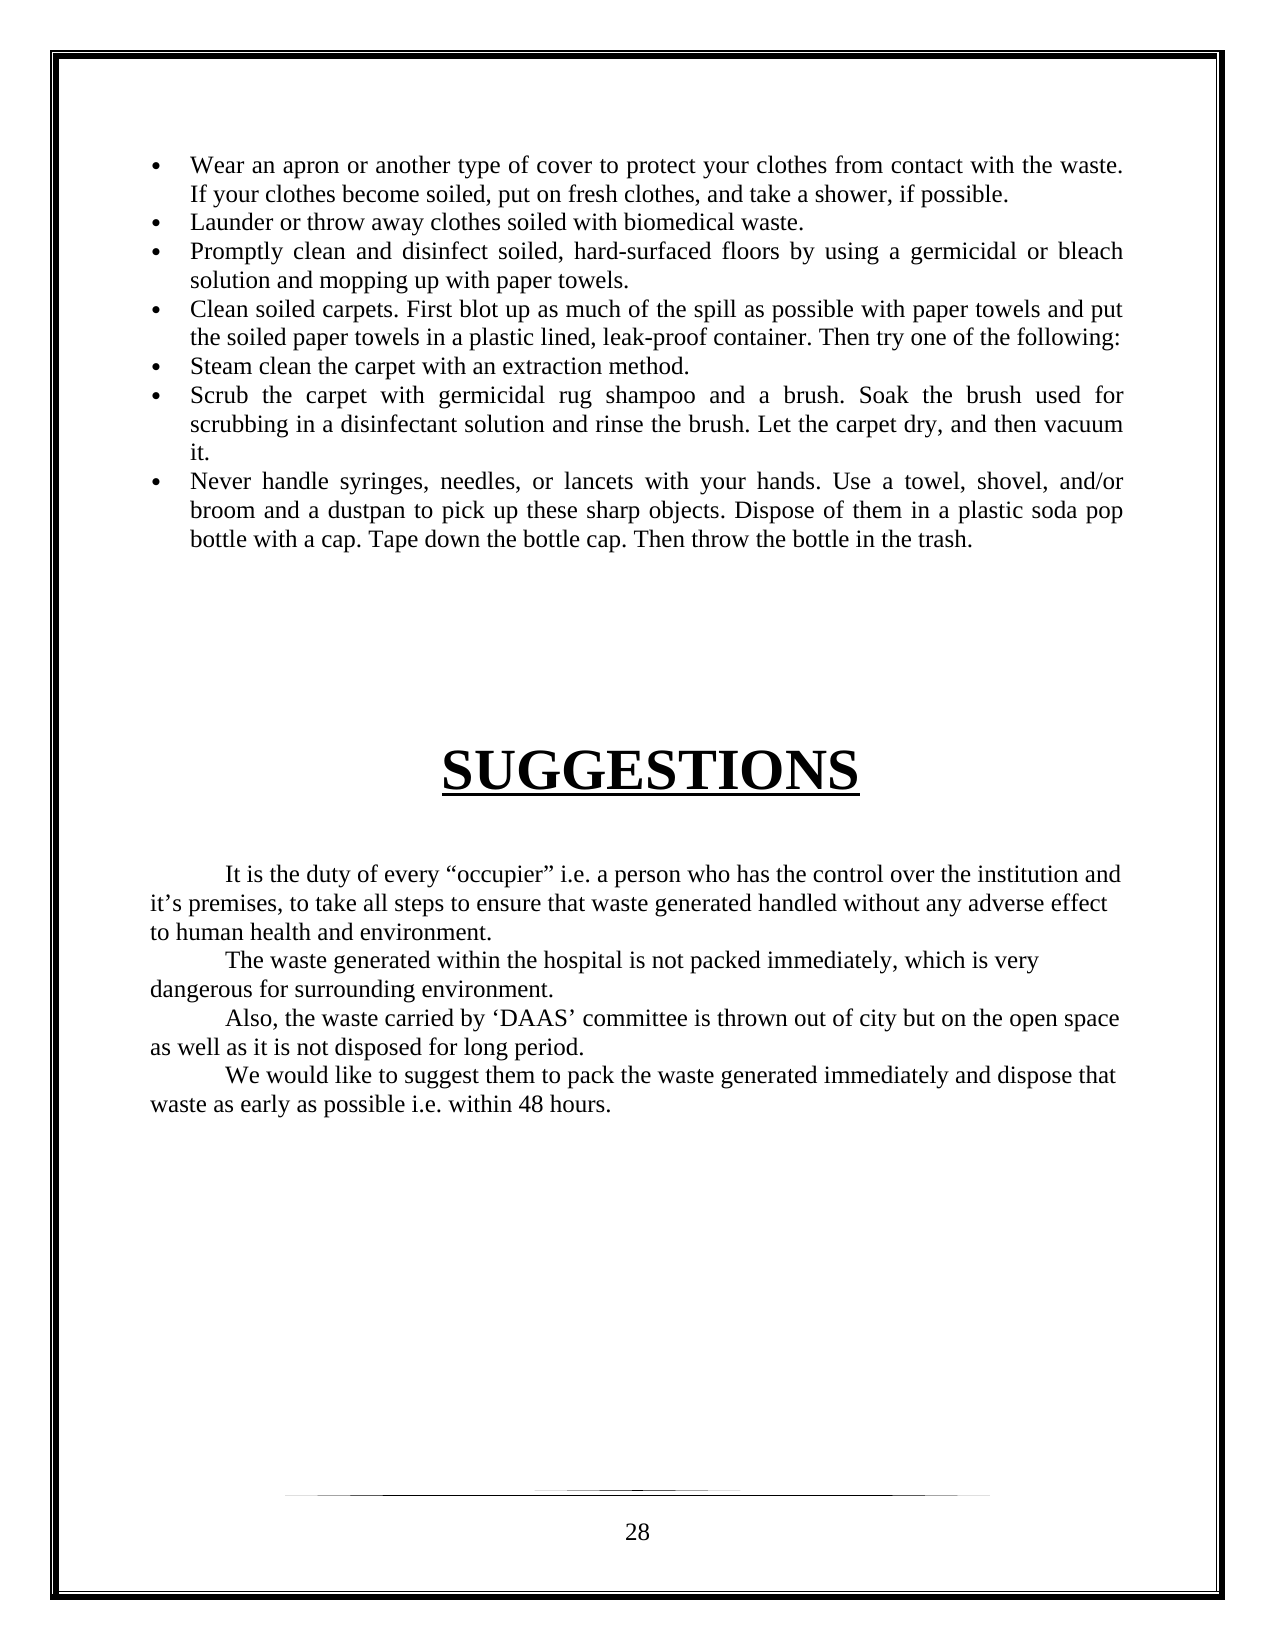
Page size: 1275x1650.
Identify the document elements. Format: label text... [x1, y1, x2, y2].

list Wear an apron or another type of cover to protect your clothes from contact with the waste. If your clothes become soiled, put on fresh clothes, and take a shower, if possible. [152, 150, 1125, 207]
list Launder or throw away clothes soiled with biomedical waste. [152, 207, 1125, 236]
text Also, the waste carried by ‘DAAS’ committee is thrown out of city but on the open space as well as it is not disposed for long period. [150, 1003, 1125, 1061]
text SUGGESTIONS [150, 735, 1125, 802]
list Steam clean the carpet with an extraction method. [152, 351, 1125, 380]
list Promptly clean and disinfect soiled, hard-surfaced floors by using a germicidal or bleach solution and mopping up with paper towels. [152, 236, 1125, 294]
list Clean soiled carpets. First blot up as much of the spill as possible with paper towels and put the soiled paper towels in a plastic lined, leak-proof container. Then try one of the following: [152, 294, 1125, 351]
list Scrub the carpet with germicidal rug shampoo and a brush. Soak the brush used for scrubbing in a disinfectant solution and rinse the brush. Let the carpet dry, and then vacuum it. [152, 380, 1125, 466]
text It is the duty of every “occupier” i.e. a person who has the control over the institution and it’s premises, to take all steps to ensure that waste generated handled without any adverse effect to human health and environment. [150, 859, 1125, 946]
text The waste generated within the hospital is not packed immediately, which is very dangerous for surrounding environment. [150, 946, 1125, 1003]
list Never handle syringes, needles, or lancets with your hands. Use a towel, shovel, and/or broom and a dustpan to pick up these sharp objects. Dispose of them in a plastic soda pop bottle with a cap. Tape down the bottle cap. Then throw the bottle in the trash. [152, 466, 1125, 552]
text We would like to suggest them to pack the waste generated immediately and dispose that waste as early as possible i.e. within 48 hours. [150, 1061, 1125, 1118]
